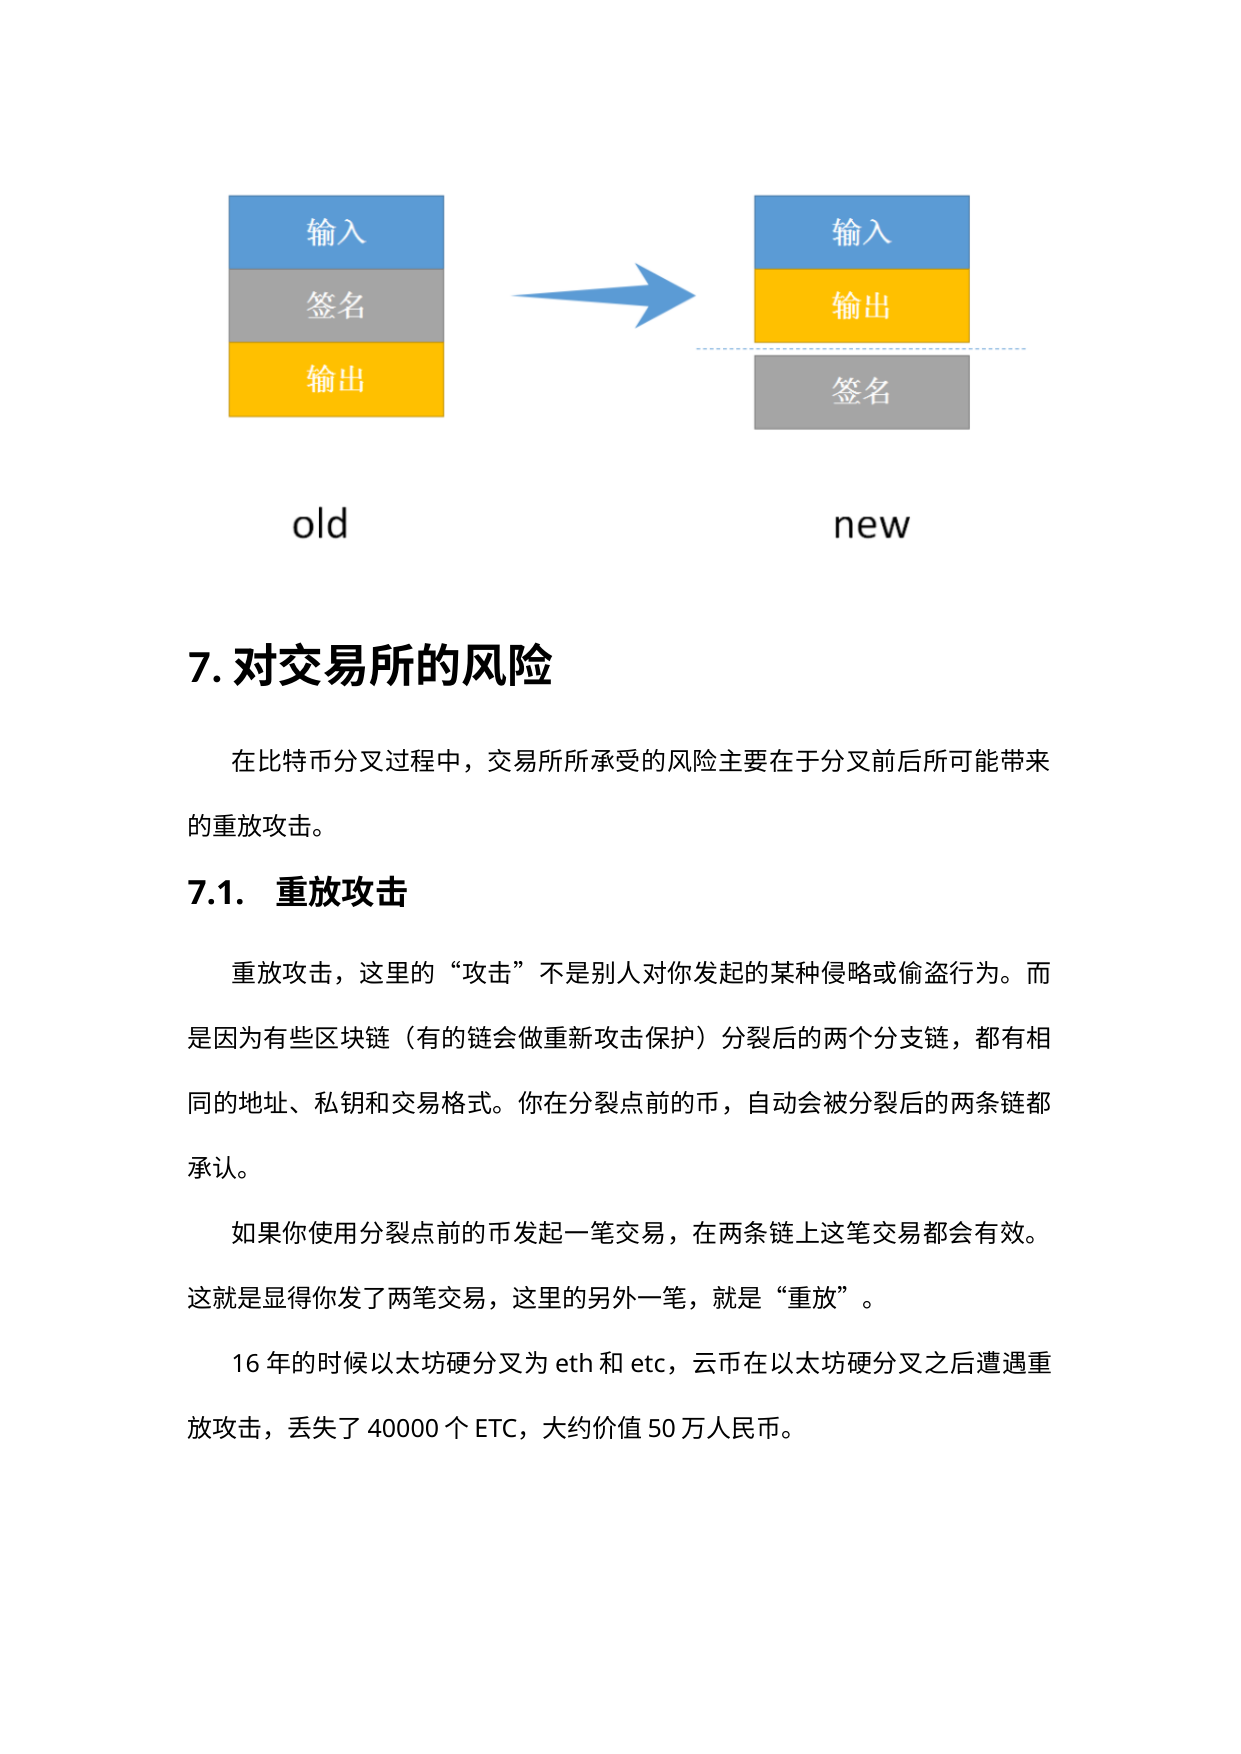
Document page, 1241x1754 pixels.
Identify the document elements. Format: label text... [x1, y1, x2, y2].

list 重放攻击 [187, 857, 1053, 922]
text 在比特币分叉过程中，交易所所承受的风险主要在于分叉前后所可能带来的重放攻击。 [187, 727, 1053, 857]
text 如果你使用分裂点前的币发起一笔交易，在两条链上这笔交易都会有效。这就是显得你发了两笔交易，这里的另外一笔，就是“重放”。 [187, 1199, 1053, 1329]
picture [187, 162, 1053, 560]
text 重放攻击，这里的“攻击”不是别人对你发起的某种侵略或偷盗行为。而是因为有些区块链（有的链会做重新攻击保护）分裂后的两个分支链，都有相同的地址、私钥和交易格式。你在分裂点前的币，自动会被分裂后的两条链都承认。 [187, 939, 1053, 1199]
text 16年的时候以太坊硬分叉为eth和etc，云币在以太坊硬分叉之后遭遇重放攻击，丢失了40000个ETC，大约价值50万人民币。 [187, 1329, 1053, 1459]
subtitle 对交易所的风险 [187, 614, 1053, 711]
